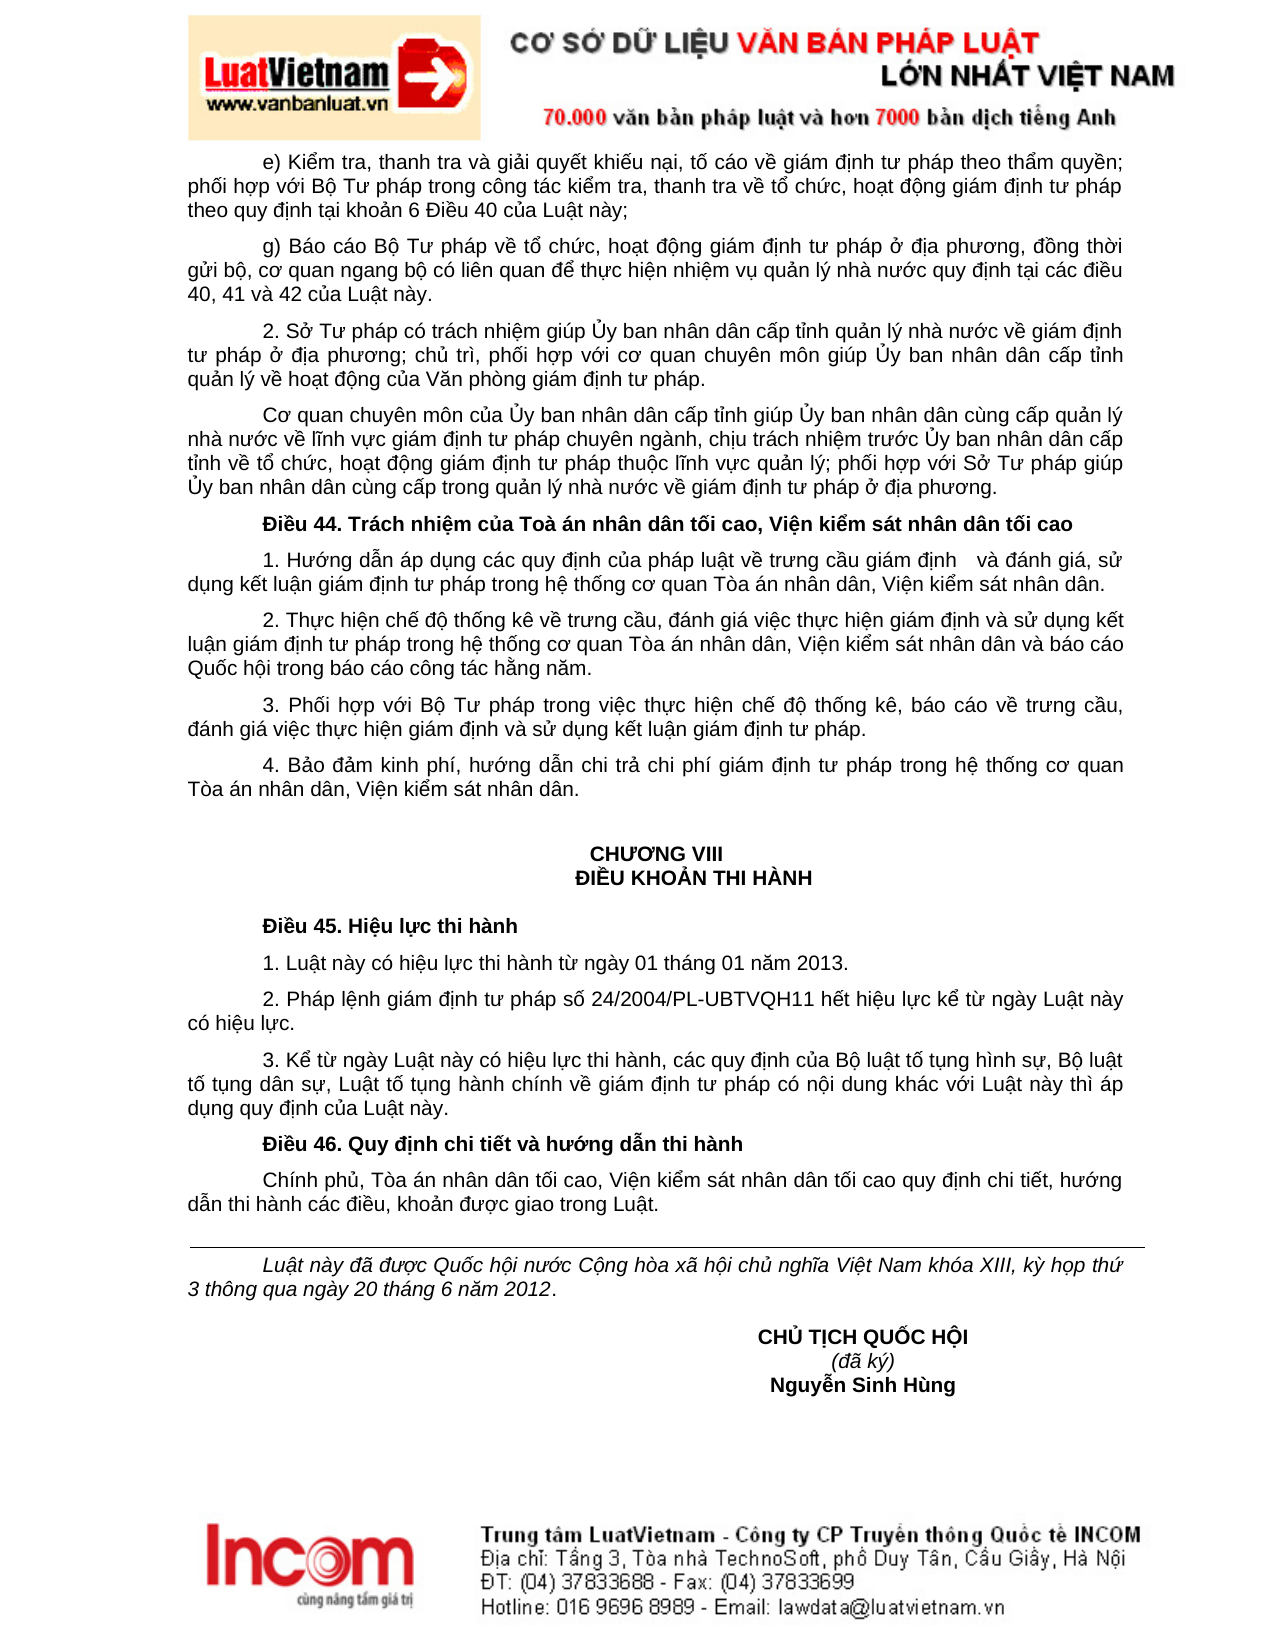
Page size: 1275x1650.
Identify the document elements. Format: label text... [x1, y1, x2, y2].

text 3. Phối hợp với Bộ Tư pháp trong việc thực hiện chế độ thống kê, báo cáo về trưng cầu, đánh giá việc thực hiện giám định và sử dụng kết luận giám định tư pháp. [187, 693, 1125, 741]
text Điều 45. Hiệu lực thi hành [187, 914, 1125, 938]
text g) Báo cáo Bộ Tư pháp về tổ chức, hoạt động giám định tư pháp ở địa phương, đồng thời gửi bộ, cơ quan ngang bộ có liên quan để thực hiện nhiệm vụ quản lý nhà nước quy định tại các điều 40, 41 và 42 của Luật này. [187, 234, 1125, 306]
text Chính phủ, Tòa án nhân dân tối cao, Viện kiểm sát nhân dân tối cao quy định chi tiết, hướng dẫn thi hành các điều, khoản được giao trong Luật. [187, 1168, 1125, 1216]
text 2. Sở Tư pháp có trách nhiệm giúp Ủy ban nhân dân cấp tỉnh quản lý nhà nước về giám định tư pháp ở địa phương; chủ trì, phối hợp với cơ quan chuyên môn giúp Ủy ban nhân dân cấp tỉnh quản lý về hoạt động của Văn phòng giám định tư pháp. [187, 319, 1125, 391]
picture [187, 14, 1186, 142]
text e) Kiểm tra, thanh tra và giải quyết khiếu nại, tố cáo về giám định tư pháp theo thẩm quyền; phối hợp với Bộ Tư pháp trong công tác kiểm tra, thanh tra về tổ chức, hoạt động giám định tư pháp theo quy định tại khoản 6 Điều 40 của Luật này; [187, 150, 1125, 222]
text Điều 44. Trách nhiệm của Toà án nhân dân tối cao, Viện kiểm sát nhân dân tối cao [187, 511, 1125, 535]
text Cơ quan chuyên môn của Ủy ban nhân dân cấp tỉnh giúp Ủy ban nhân dân cùng cấp quản lý nhà nước về lĩnh vực giám định tư pháp chuyên ngành, chịu trách nhiệm trước Ủy ban nhân dân cấp tỉnh về tổ chức, hoạt động giám định tư pháp thuộc lĩnh vực quản lý; phối hợp với Sở Tư pháp giúp Ủy ban nhân dân cùng cấp trong quản lý nhà nước về giám định tư pháp ở địa phương. [187, 403, 1125, 499]
text CHƯƠNG VIII [187, 842, 1125, 866]
text 1. Luật này có hiệu lực thi hành từ ngày 01 tháng 01 năm 2013. [187, 951, 1125, 974]
text Nguyễn Sinh Hùng [601, 1372, 1125, 1396]
text Luật này đã được Quốc hội nước Cộng hòa xã hội chủ nghĩa Việt Nam khóa XIII, kỳ họp thứ 3 thông qua ngày 20 tháng 6 năm 2012. [187, 1253, 1125, 1301]
picture [187, 1500, 1151, 1635]
text 1. Hướng dẫn áp dụng các quy định của pháp luật về trưng cầu giám định và đánh giá, sử dụng kết luận giám định tư pháp trong hệ thống cơ quan Tòa án nhân dân, Viện kiểm sát nhân dân. [187, 548, 1125, 596]
text 2. Thực hiện chế độ thống kê về trưng cầu, đánh giá việc thực hiện giám định và sử dụng kết luận giám định tư pháp trong hệ thống cơ quan Tòa án nhân dân, Viện kiểm sát nhân dân và báo cáo Quốc hội trong báo cáo công tác hằng năm. [187, 608, 1125, 680]
text Điều 46. Quy định chi tiết và hướng dẫn thi hành [187, 1132, 1125, 1156]
text 4. Bảo đảm kinh phí, hướng dẫn chi trả chi phí giám định tư pháp trong hệ thống cơ quan Tòa án nhân dân, Viện kiểm sát nhân dân. [187, 753, 1125, 801]
text ĐIỀU KHOẢN THI HÀNH [187, 866, 1125, 890]
text 3. Kể từ ngày Luật này có hiệu lực thi hành, các quy định của Bộ luật tố tụng hình sự, Bộ luật tố tụng dân sự, Luật tố tụng hành chính về giám định tư pháp có nội dung khác với Luật này thì áp dụng quy định của Luật này. [187, 1047, 1125, 1119]
text 2. Pháp lệnh giám định tư pháp số 24/2004/PL-UBTVQH11 hết hiệu lực kể từ ngày Luật này có hiệu lực. [187, 987, 1125, 1035]
text CHỦ TỊCH QUỐC HỘI [601, 1324, 1125, 1348]
text (đã ký) [601, 1348, 1125, 1372]
